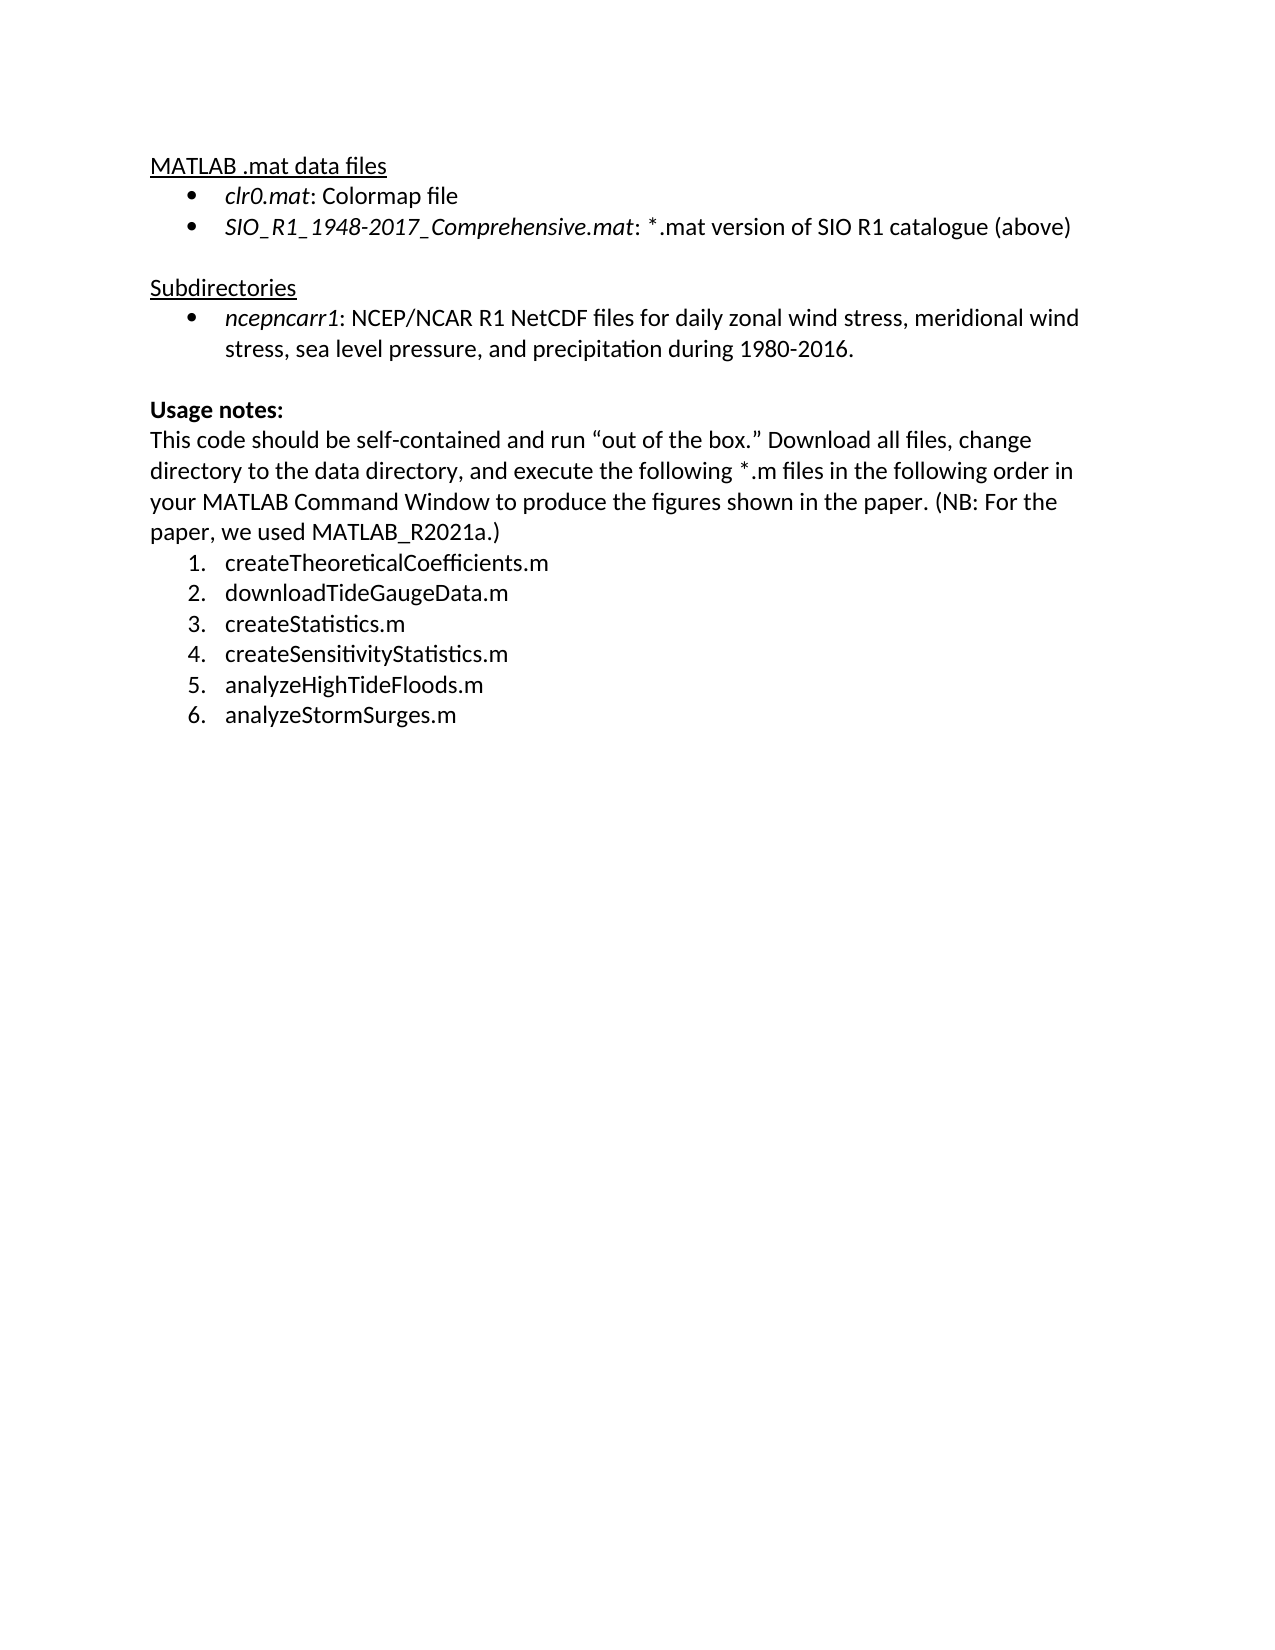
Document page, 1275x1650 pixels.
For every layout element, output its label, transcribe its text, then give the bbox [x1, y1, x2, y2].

text This code should be self-contained and run “out of the box.” Download all files, change directory to the data directory, and execute the following *.m files in the following order in your MATLAB Command Window to produce the figures shown in the paper. (NB: For the paper, we used MATLAB_R2021a.) [150, 425, 1125, 547]
list analyzeStormSurges.m [187, 699, 1125, 730]
list ncepncarr1: NCEP/NCAR R1 NetCDF files for daily zonal wind stress, meridional wind stress, sea level pressure, and precipitation during 1980-2016. [187, 303, 1125, 364]
list createTheoreticalCoefficients.m [187, 547, 1125, 577]
list createSensitivityStatistics.m [187, 638, 1125, 669]
list SIO_R1_1948-2017_Comprehensive.mat: *.mat version of SIO R1 catalogue (above) [187, 211, 1125, 242]
text Usage notes: [150, 394, 1125, 425]
list clr0.mat: Colormap file [187, 181, 1125, 211]
list createStatistics.m [187, 608, 1125, 638]
text MATLAB .mat data files [150, 150, 1125, 181]
list analyzeHighTideFloods.m [187, 669, 1125, 699]
text Subdirectories [150, 272, 1125, 303]
list downloadTideGaugeData.m [187, 577, 1125, 608]
